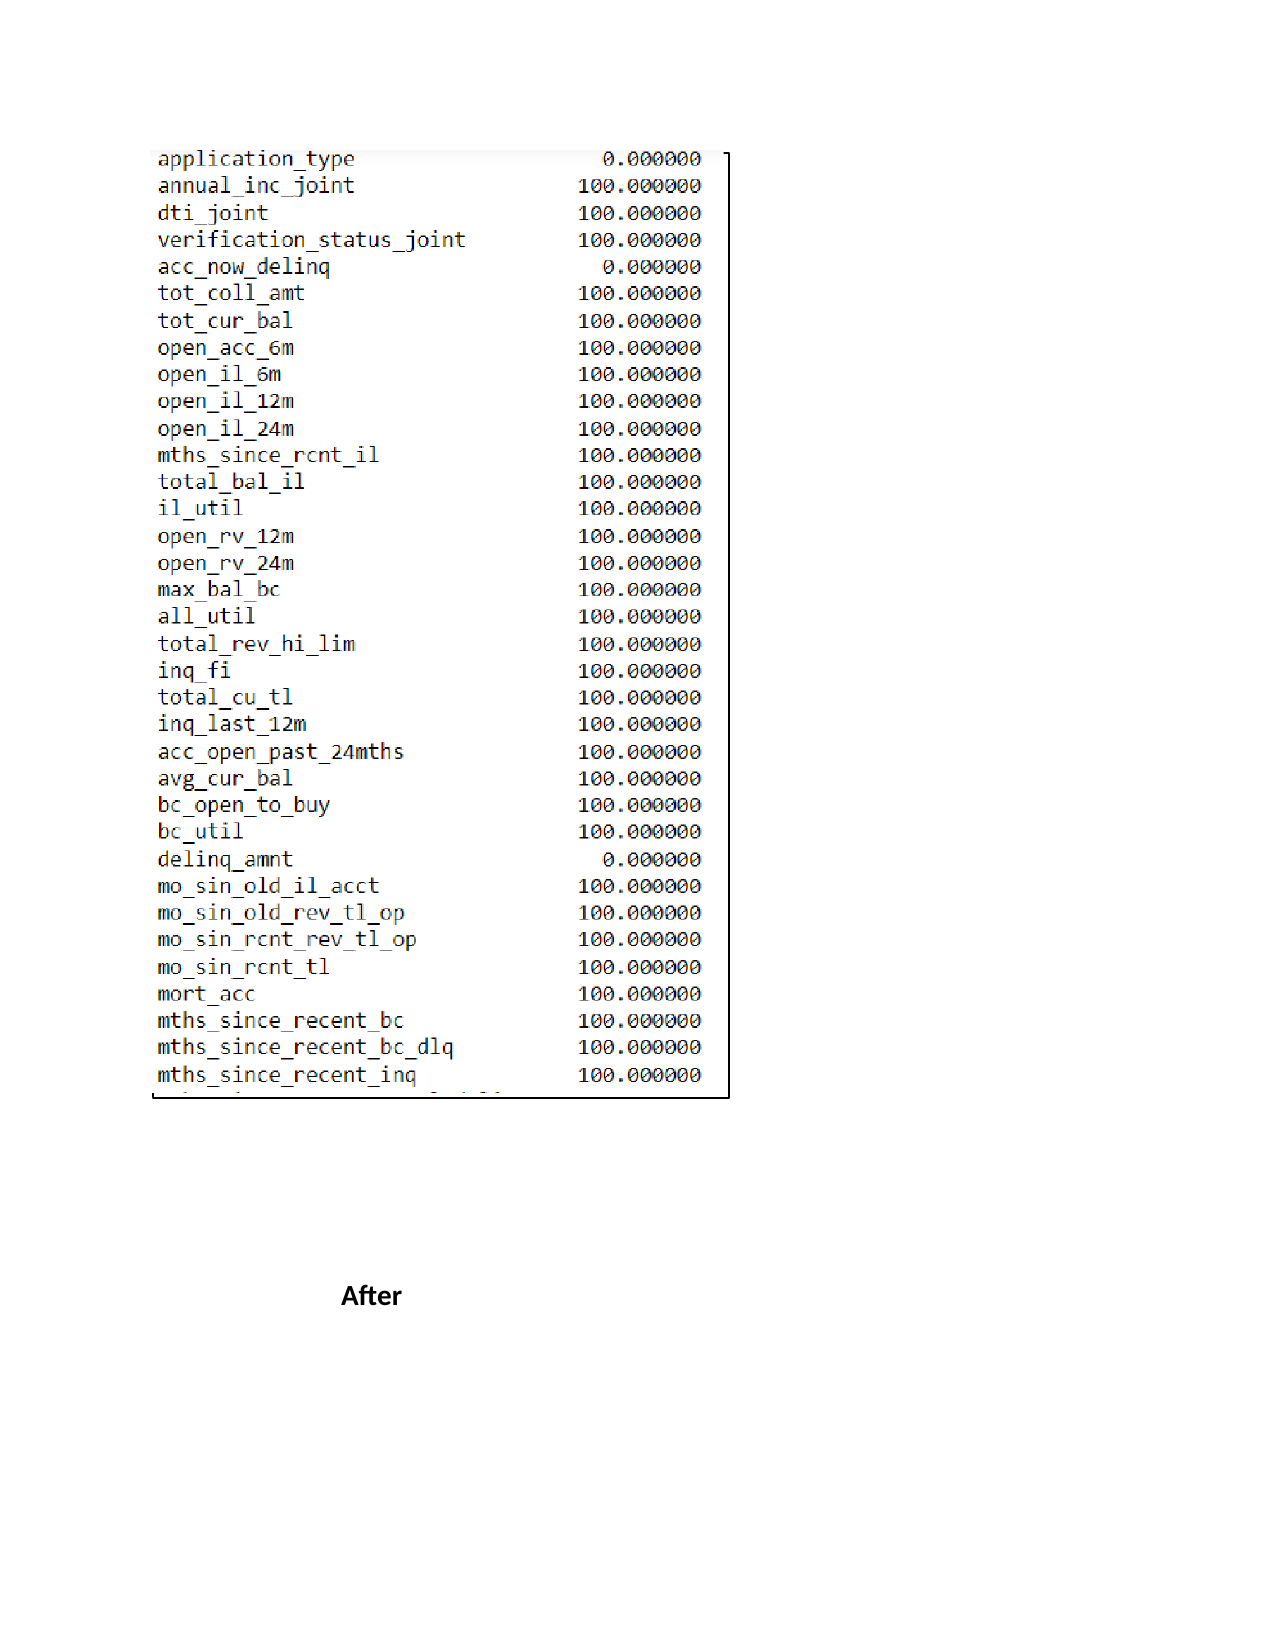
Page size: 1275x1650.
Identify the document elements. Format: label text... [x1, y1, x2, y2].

picture [150, 150, 724, 1093]
text After [150, 1277, 1125, 1313]
